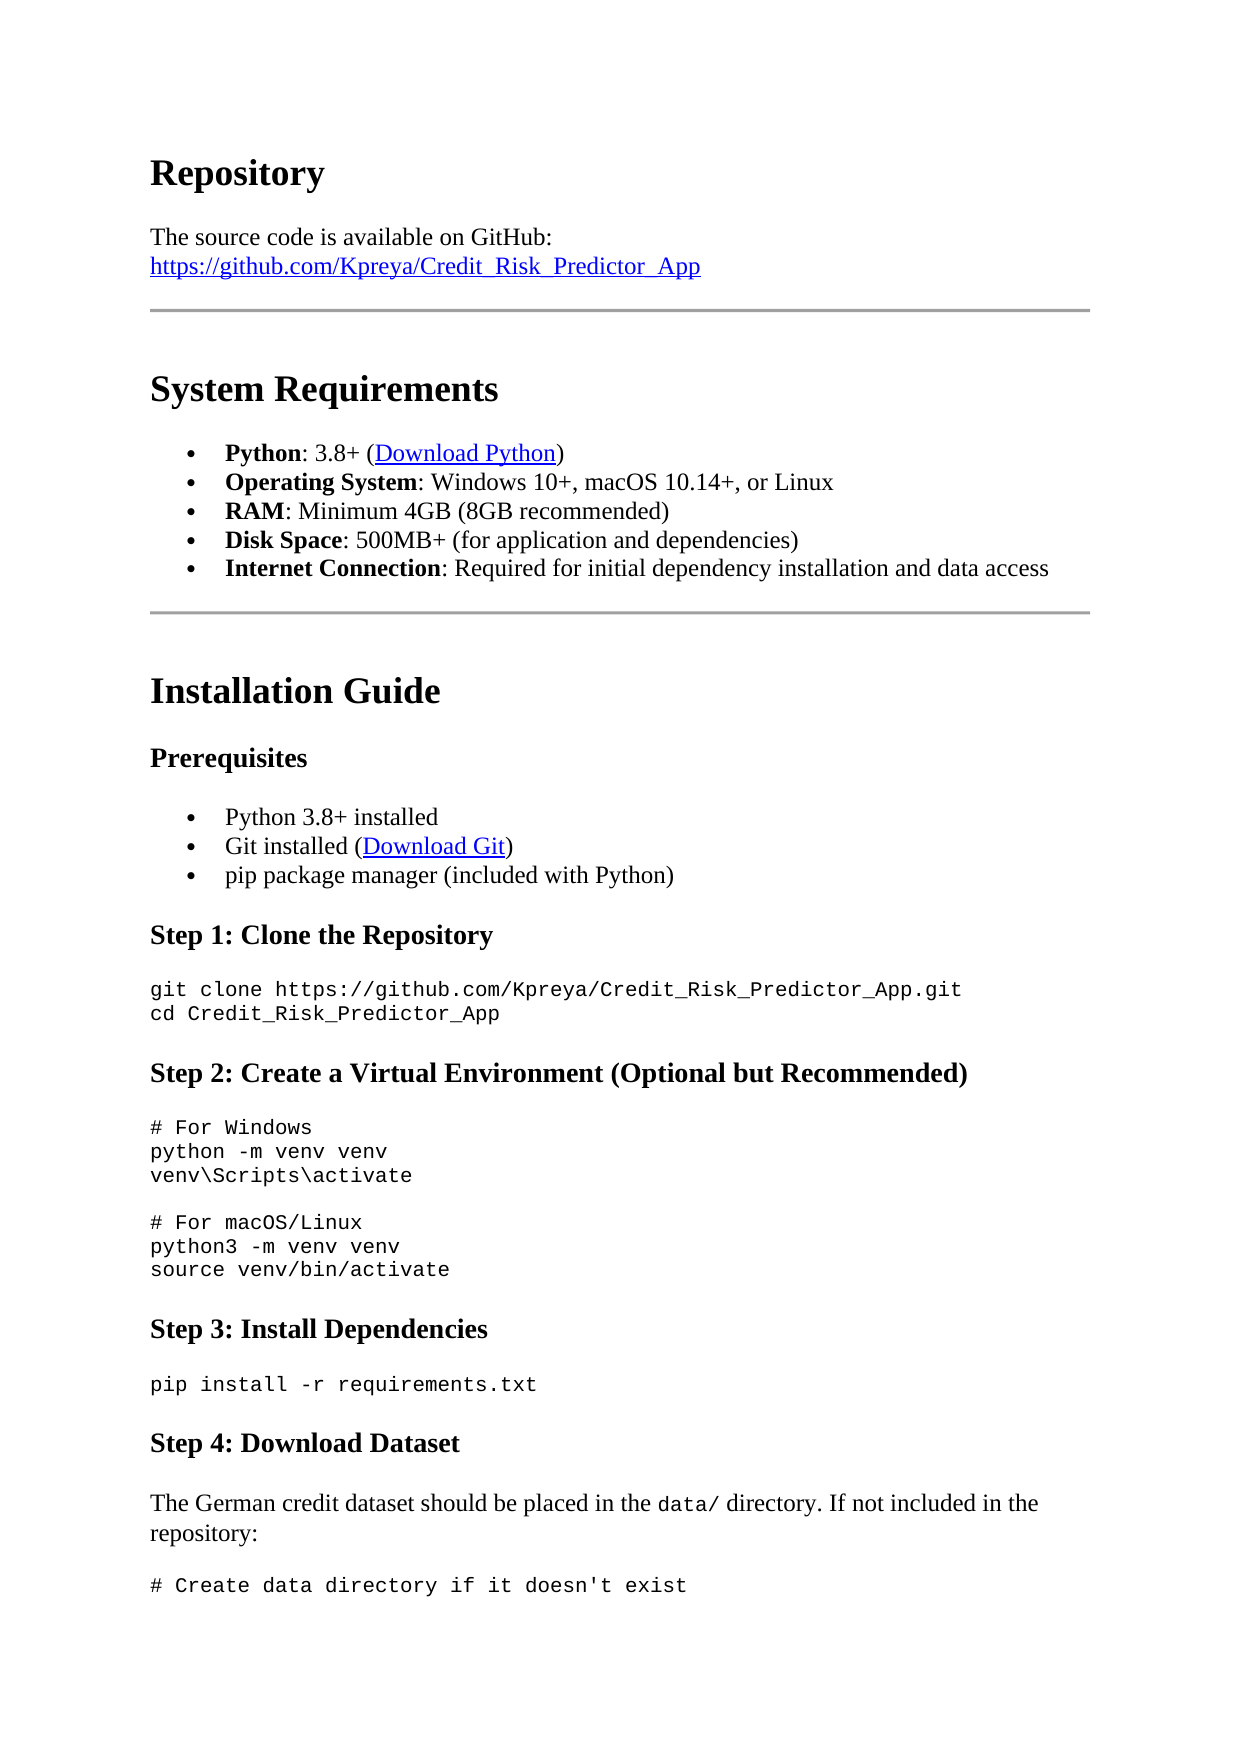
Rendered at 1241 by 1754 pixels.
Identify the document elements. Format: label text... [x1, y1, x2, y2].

text Repository [150, 150, 1090, 193]
text cd Credit_Risk_Predictor_App [150, 1003, 1090, 1027]
list Operating System: Windows 10+, macOS 10.14+, or Linux [187, 467, 1090, 496]
text Installation Guide [150, 668, 1090, 712]
text pip install -r requirements.txt [150, 1374, 1090, 1397]
text The source code is available on GitHub: https://github.com/Kpreya/Credit_Risk_Predictor_App [150, 222, 1090, 280]
text source venv/bin/activate [150, 1259, 1090, 1283]
text Step 3: Install Dependencies [150, 1312, 1090, 1344]
text The German credit dataset should be placed in the data/ directory. If not included in the repository: [150, 1488, 1090, 1546]
list Git installed (Download Git) [187, 831, 1090, 860]
text Prerequisites [150, 741, 1090, 773]
text python3 -m venv venv [150, 1236, 1090, 1259]
text Step 4: Download Dataset [150, 1426, 1090, 1459]
text System Requirements [150, 366, 1090, 409]
text # For Windows [150, 1117, 1090, 1141]
list Python 3.8+ installed [187, 802, 1090, 831]
list pip package manager (included with Python) [187, 860, 1090, 889]
text python -m venv venv [150, 1141, 1090, 1165]
text Step 1: Clone the Repository [150, 918, 1090, 950]
text # For macOS/Linux [150, 1212, 1090, 1236]
text Step 2: Create a Virtual Environment (Optional but Recommended) [150, 1056, 1090, 1088]
list Disk Space: 500MB+ (for application and dependencies) [187, 525, 1090, 553]
list Internet Connection: Required for initial dependency installation and data access [187, 553, 1090, 582]
text venv\Scripts\activate [150, 1165, 1090, 1188]
text git clone https://github.com/Kpreya/Credit_Risk_Predictor_App.git [150, 979, 1090, 1003]
text # Create data directory if it doesn't exist [150, 1576, 1090, 1599]
list Python: 3.8+ (Download Python) [187, 438, 1090, 467]
list RAM: Minimum 4GB (8GB recommended) [187, 496, 1090, 525]
